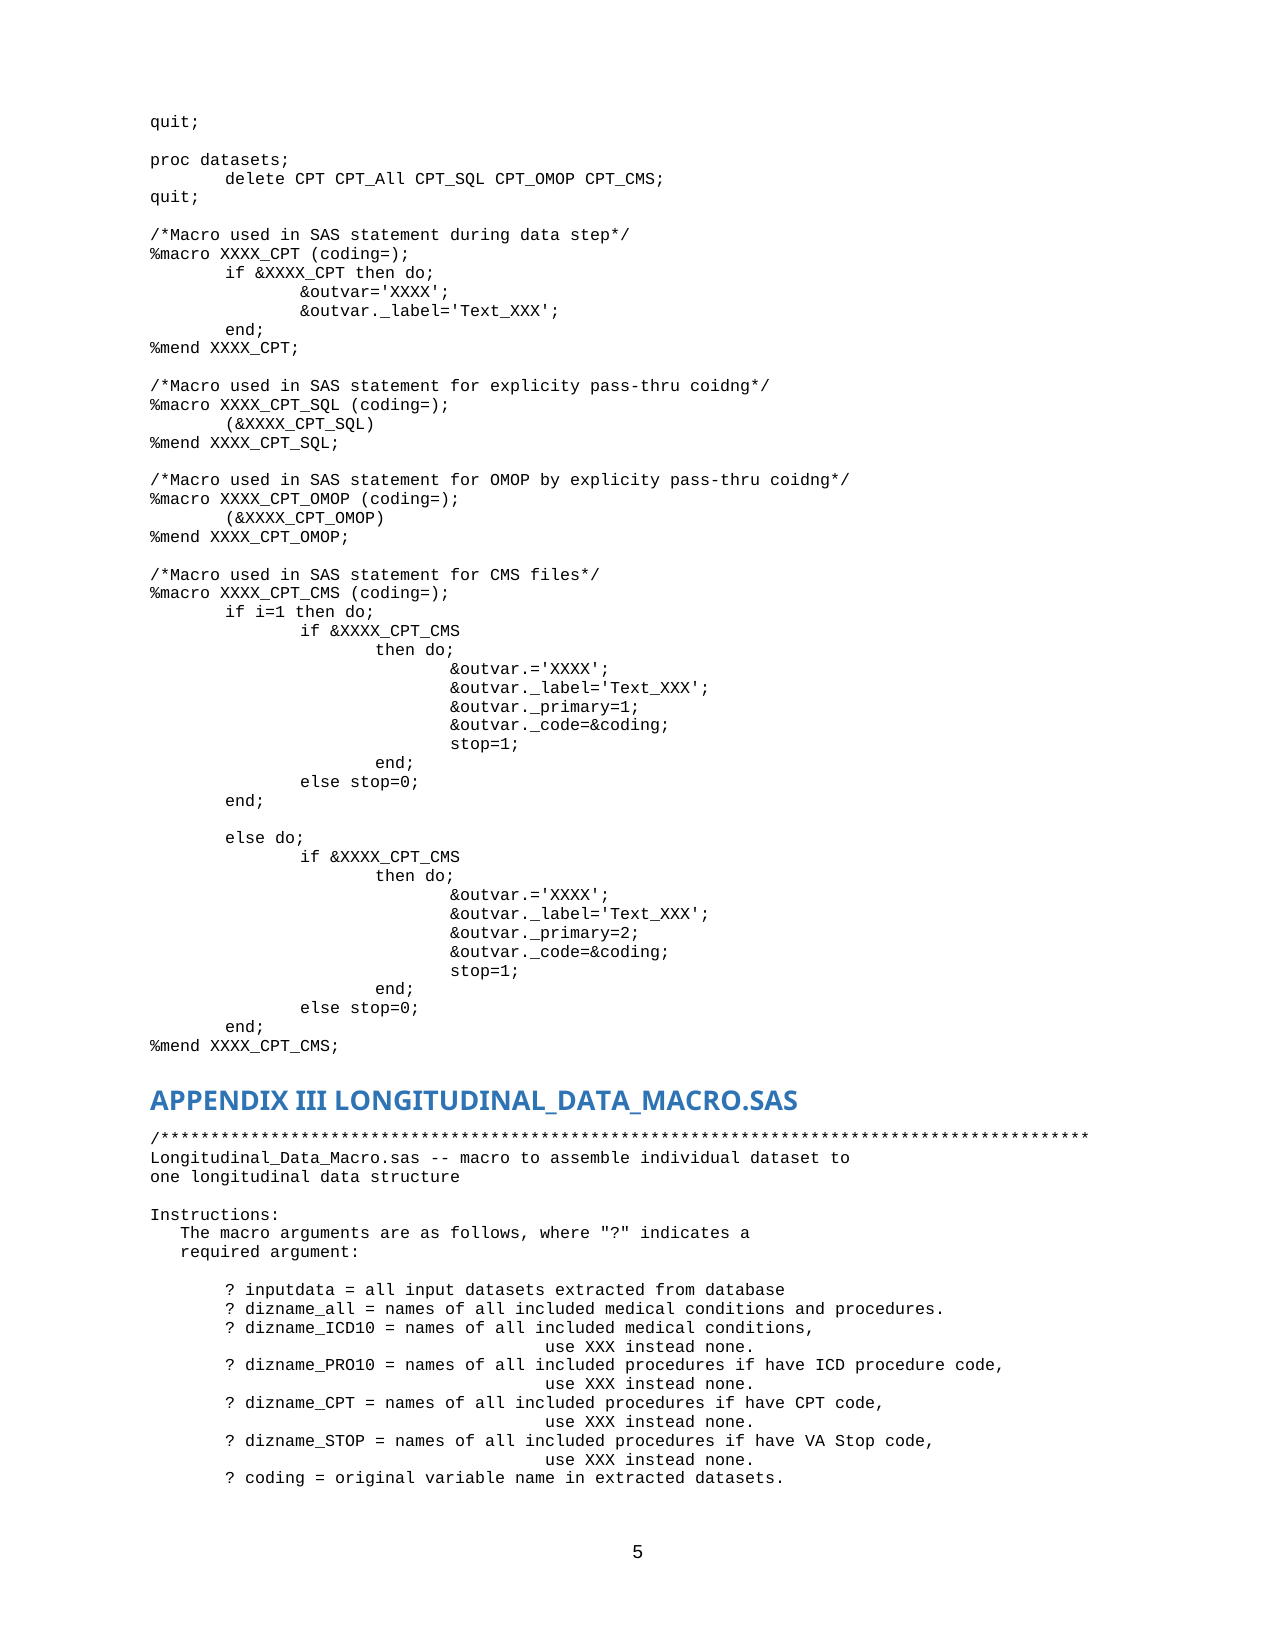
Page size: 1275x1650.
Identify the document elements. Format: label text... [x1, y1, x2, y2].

text %macro XXXX_CPT_CMS (coding=); [150, 585, 1125, 604]
text &outvar._primary=1; [150, 698, 1125, 717]
subtitle appendix iII longitudinal_data_macro.sas [150, 1081, 1125, 1118]
text (&XXXX_CPT_OMOP) [150, 509, 1125, 528]
text The macro arguments are as follows, where "?" indicates a [150, 1225, 1125, 1244]
text end; [150, 755, 1125, 773]
text delete CPT CPT_All CPT_SQL CPT_OMOP CPT_CMS; [150, 170, 1125, 189]
text quit; [150, 189, 1125, 208]
text &outvar._label='Text_XXX'; [150, 679, 1125, 698]
text (&XXXX_CPT_SQL) [150, 415, 1125, 434]
text &outvar._code=&coding; [150, 943, 1125, 962]
text ? inputdata = all input datasets extracted from database [150, 1282, 1125, 1300]
text quit; [150, 114, 1125, 132]
text stop=1; [150, 736, 1125, 755]
text %macro XXXX_CPT_SQL (coding=); [150, 396, 1125, 415]
text if &XXXX_CPT then do; [150, 264, 1125, 283]
text /********************************************************************************************* [150, 1131, 1125, 1149]
text else stop=0; [150, 1000, 1125, 1019]
text &outvar._primary=2; [150, 924, 1125, 943]
text /*Macro used in SAS statement for OMOP by explicity pass-thru coidng*/ [150, 472, 1125, 491]
text &outvar.='XXXX'; [150, 660, 1125, 679]
text then do; [150, 642, 1125, 660]
text ? dizname_PRO10 = names of all included procedures if have ICD procedure code, [150, 1357, 1125, 1376]
text then do; [150, 868, 1125, 887]
text else stop=0; [150, 773, 1125, 792]
text %macro XXXX_CPT_OMOP (coding=); [150, 491, 1125, 509]
text use XXX instead none. [150, 1376, 1125, 1395]
text if &XXXX_CPT_CMS [150, 623, 1125, 642]
text /*Macro used in SAS statement for CMS files*/ [150, 566, 1125, 585]
text &outvar='XXXX'; [150, 283, 1125, 302]
text /*Macro used in SAS statement during data step*/ [150, 227, 1125, 246]
text end; [150, 1019, 1125, 1037]
text ? dizname_all = names of all included medical conditions and procedures. [150, 1300, 1125, 1319]
text %macro XXXX_CPT (coding=); [150, 246, 1125, 264]
text use XXX instead none. [150, 1451, 1125, 1470]
text ? dizname_STOP = names of all included procedures if have VA Stop code, [150, 1432, 1125, 1451]
text use XXX instead none. [150, 1413, 1125, 1432]
text use XXX instead none. [150, 1338, 1125, 1357]
text ? dizname_CPT = names of all included procedures if have CPT code, [150, 1395, 1125, 1413]
text &outvar._label='Text_XXX'; [150, 302, 1125, 321]
text %mend XXXX_CPT_CMS; [150, 1037, 1125, 1056]
text end; [150, 321, 1125, 340]
text %mend XXXX_CPT_SQL; [150, 434, 1125, 453]
text required argument: [150, 1244, 1125, 1263]
text %mend XXXX_CPT_OMOP; [150, 528, 1125, 547]
text if &XXXX_CPT_CMS [150, 849, 1125, 868]
text /*Macro used in SAS statement for explicity pass-thru coidng*/ [150, 378, 1125, 396]
text end; [150, 792, 1125, 811]
text Longitudinal_Data_Macro.sas -- macro to assemble individual dataset to [150, 1149, 1125, 1168]
text end; [150, 981, 1125, 1000]
text if i=1 then do; [150, 604, 1125, 623]
text else do; [150, 830, 1125, 849]
text proc datasets; [150, 151, 1125, 170]
text Instructions: [150, 1206, 1125, 1225]
text stop=1; [150, 962, 1125, 981]
text &outvar.='XXXX'; [150, 887, 1125, 906]
text ? coding = original variable name in extracted datasets. [150, 1470, 1125, 1489]
text &outvar._code=&coding; [150, 717, 1125, 736]
text one longitudinal data structure [150, 1168, 1125, 1187]
text &outvar._label='Text_XXX'; [150, 906, 1125, 924]
text %mend XXXX_CPT; [150, 340, 1125, 359]
text ? dizname_ICD10 = names of all included medical conditions, [150, 1319, 1125, 1338]
